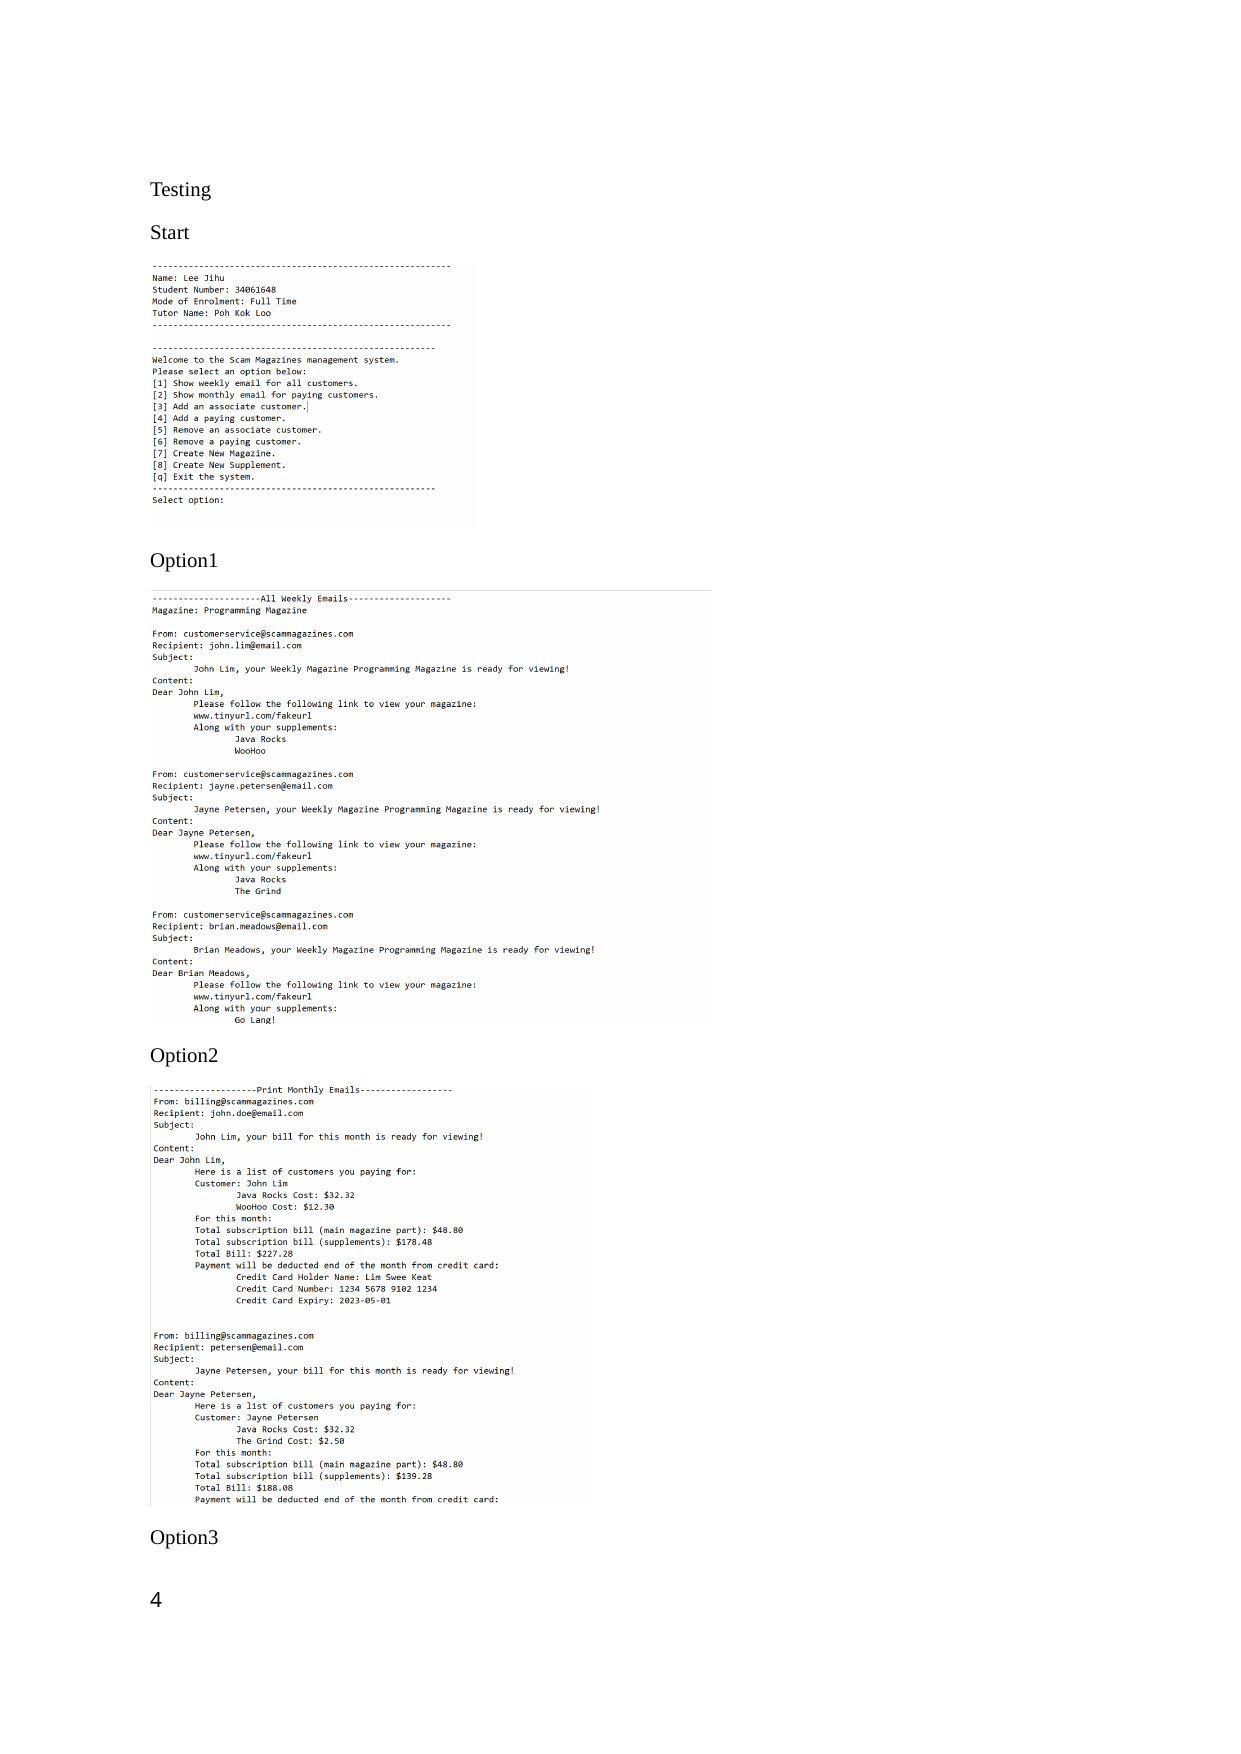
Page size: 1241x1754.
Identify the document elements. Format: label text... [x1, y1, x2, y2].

picture [150, 590, 712, 1024]
text Option2 [150, 1043, 1090, 1067]
picture [150, 1085, 590, 1507]
subtitle Testing [150, 177, 1090, 201]
picture [150, 262, 478, 529]
text Start [150, 220, 1090, 244]
text Option1 [150, 548, 1090, 572]
text Option3 [150, 1525, 1090, 1549]
